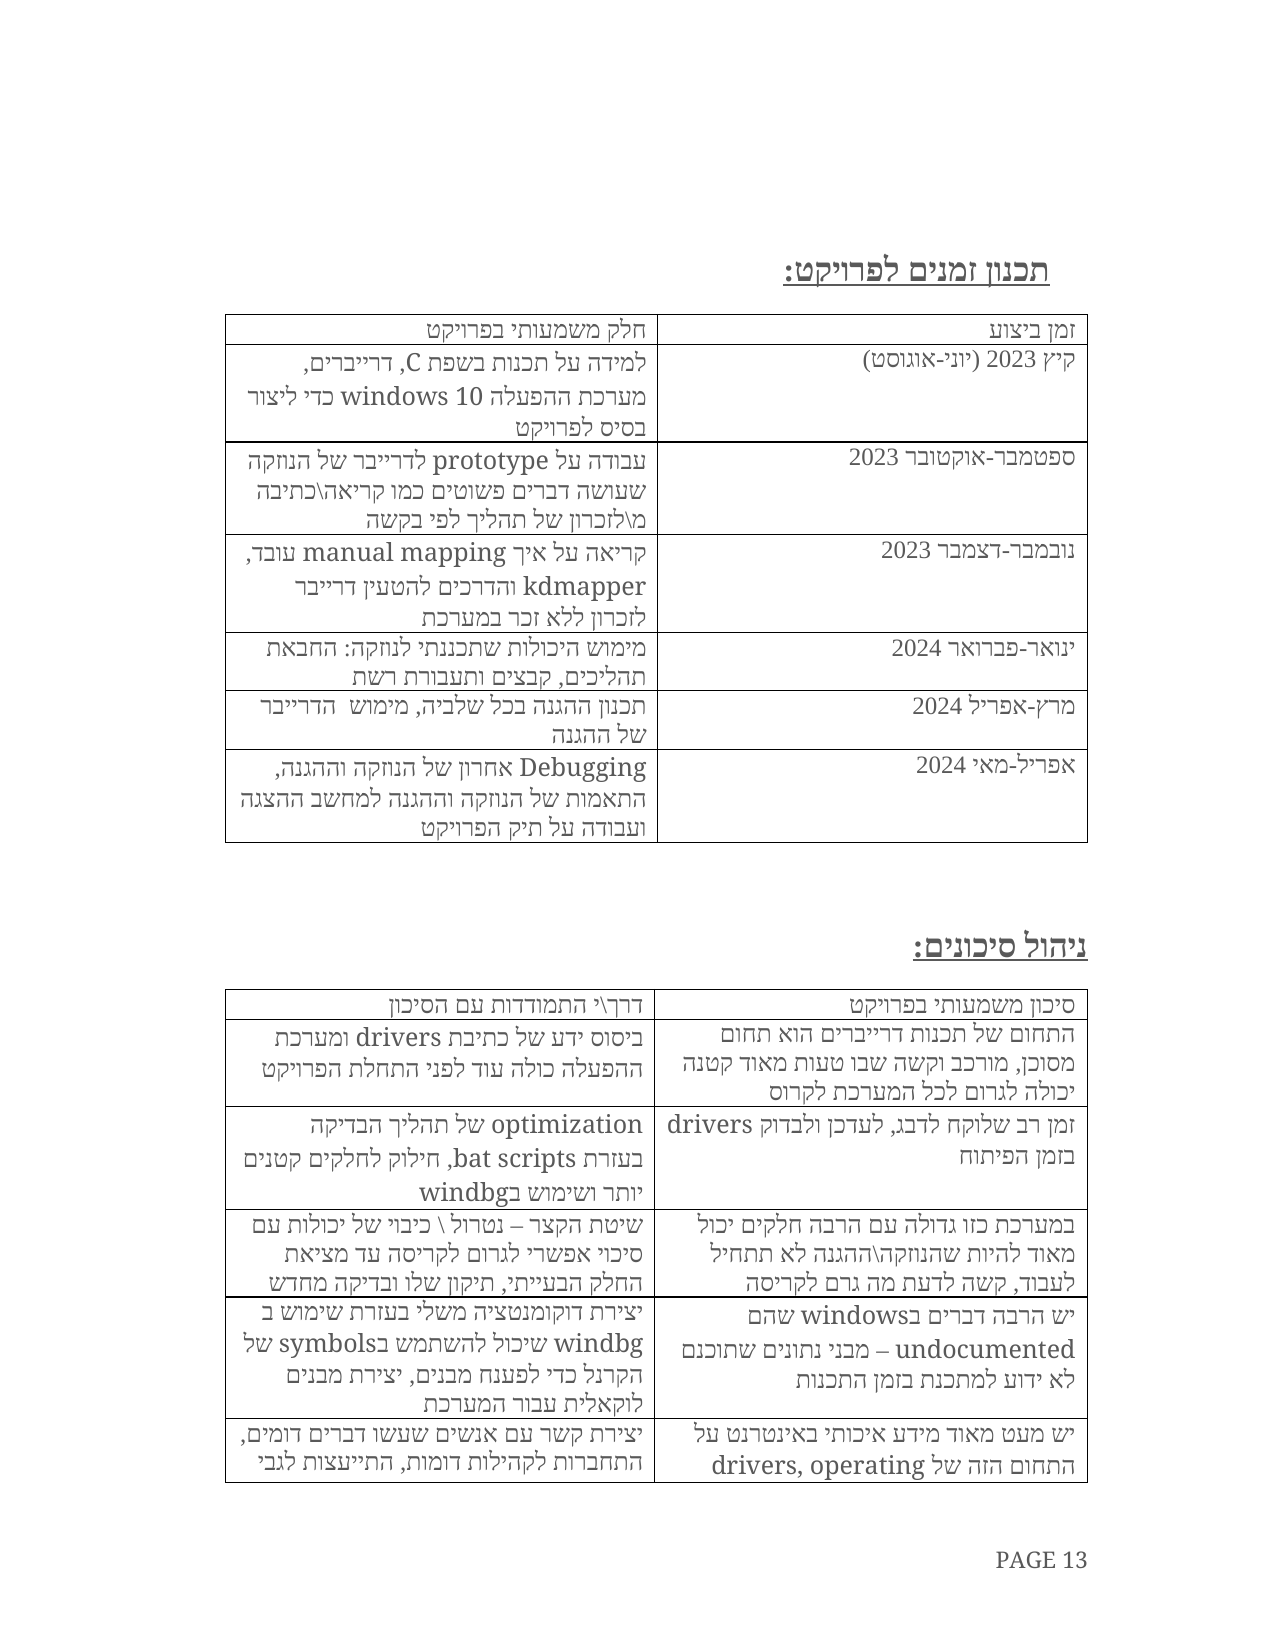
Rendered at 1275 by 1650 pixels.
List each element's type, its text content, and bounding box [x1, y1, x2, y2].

table_cell יצירת קשר עם אנשים שעשו דברים דומים, התחברות לקהילות דומות, התייעצות לגבי מימושים שונים [226, 1419, 654, 1482]
table_cell קריאה על איך manual mapping עובד, kdmapper והדרכים להטעין דרייבר לזכרון ללא זכר במערכת [226, 535, 657, 632]
table_cell למידה על תכנות בשפת C, דרייברים, מערכת ההפעלה windows 10 כדי ליצור בסיס לפרויקט [226, 345, 657, 441]
table_header דרך\י התמודדות עם הסיכון [226, 990, 654, 1018]
table_header חלק משמעותי בפרויקט [226, 315, 657, 343]
table_cell תכנון ההגנה בכל שלביה, מימוש הדרייבר של ההגנה [226, 691, 657, 749]
text תכנון זמנים לפרויקט: [187, 251, 1050, 289]
table_cell נובמבר-דצמבר 2023 [658, 535, 1087, 632]
table_cell שיטת הקצר – נטרול \ כיבוי של יכולות עם סיכוי אפשרי לגרום לקריסה עד מציאת החלק הבעייתי, תיקון שלו ובדיקה מחדש [226, 1210, 654, 1296]
table_cell ינואר-פברואר 2024 [658, 633, 1087, 690]
table_cell מימוש היכולות שתכננתי לנוזקה: החבאת תהליכים, קבצים ותעבורת רשת [226, 633, 657, 690]
table_cell יש הרבה דברים בwindows שהם undocumented – מבני נתונים שתוכנם לא ידוע למתכנת בזמן התכנות [655, 1298, 1087, 1418]
table_cell במערכת כזו גדולה עם הרבה חלקים יכול מאוד להיות שהנוזקה\ההגנה לא תתחיל לעבוד, קשה לדעת מה גרם לקריסה [655, 1210, 1087, 1296]
table_cell עבודה על prototype לדרייבר של הנוזקה שעושה דברים פשוטים כמו קריאה\כתיבה מ\לזכרון של תהליך לפי בקשה [226, 443, 657, 534]
table_header זמן ביצוע [658, 315, 1087, 343]
table_cell התחום של תכנות דרייברים הוא תחום מסוכן, מורכב וקשה שבו טעות מאוד קטנה יכולה לגרום לכל המערכת לקרוס [655, 1020, 1087, 1106]
table_cell ביסוס ידע של כתיבת drivers ומערכת ההפעלה כולה עוד לפני התחלת הפרויקט [226, 1020, 654, 1106]
table_cell יצירת דוקומנטציה משלי בעזרת שימוש בwindbg שיכול להשתמש בsymbols של הקרנל כדי לפענח מבנים, יצירת מבנים לוקאלית עבור המערכת [226, 1298, 654, 1418]
table_cell Debugging אחרון של הנוזקה וההגנה, התאמות של הנוזקה וההגנה למחשב ההצגה ועבודה על תיק הפרויקט [226, 750, 657, 842]
table_cell אפריל-מאי 2024 [658, 750, 1087, 842]
table_cell optimization של תהליך הבדיקה בעזרת bat scripts, חילוק לחלקים קטנים יותר ושימוש בwindbg [226, 1107, 654, 1209]
table_header סיכון משמעותי בפרויקט [655, 990, 1087, 1018]
table_cell מרץ-אפריל 2024 [658, 691, 1087, 749]
table_cell ספטמבר-אוקטובר 2023 [658, 443, 1087, 534]
table_cell זמן רב שלוקח לדבג, לעדכן ולבדוק drivers בזמן הפיתוח [655, 1107, 1087, 1209]
text ניהול סיכונים: [187, 926, 1087, 964]
table_cell יש מעט מאוד מידע איכותי באינטרנט על התחום הזה של drivers, operating systems ו kernel programming [655, 1419, 1087, 1482]
table_cell קיץ 2023 (יוני-אוגוסט) [658, 345, 1087, 441]
